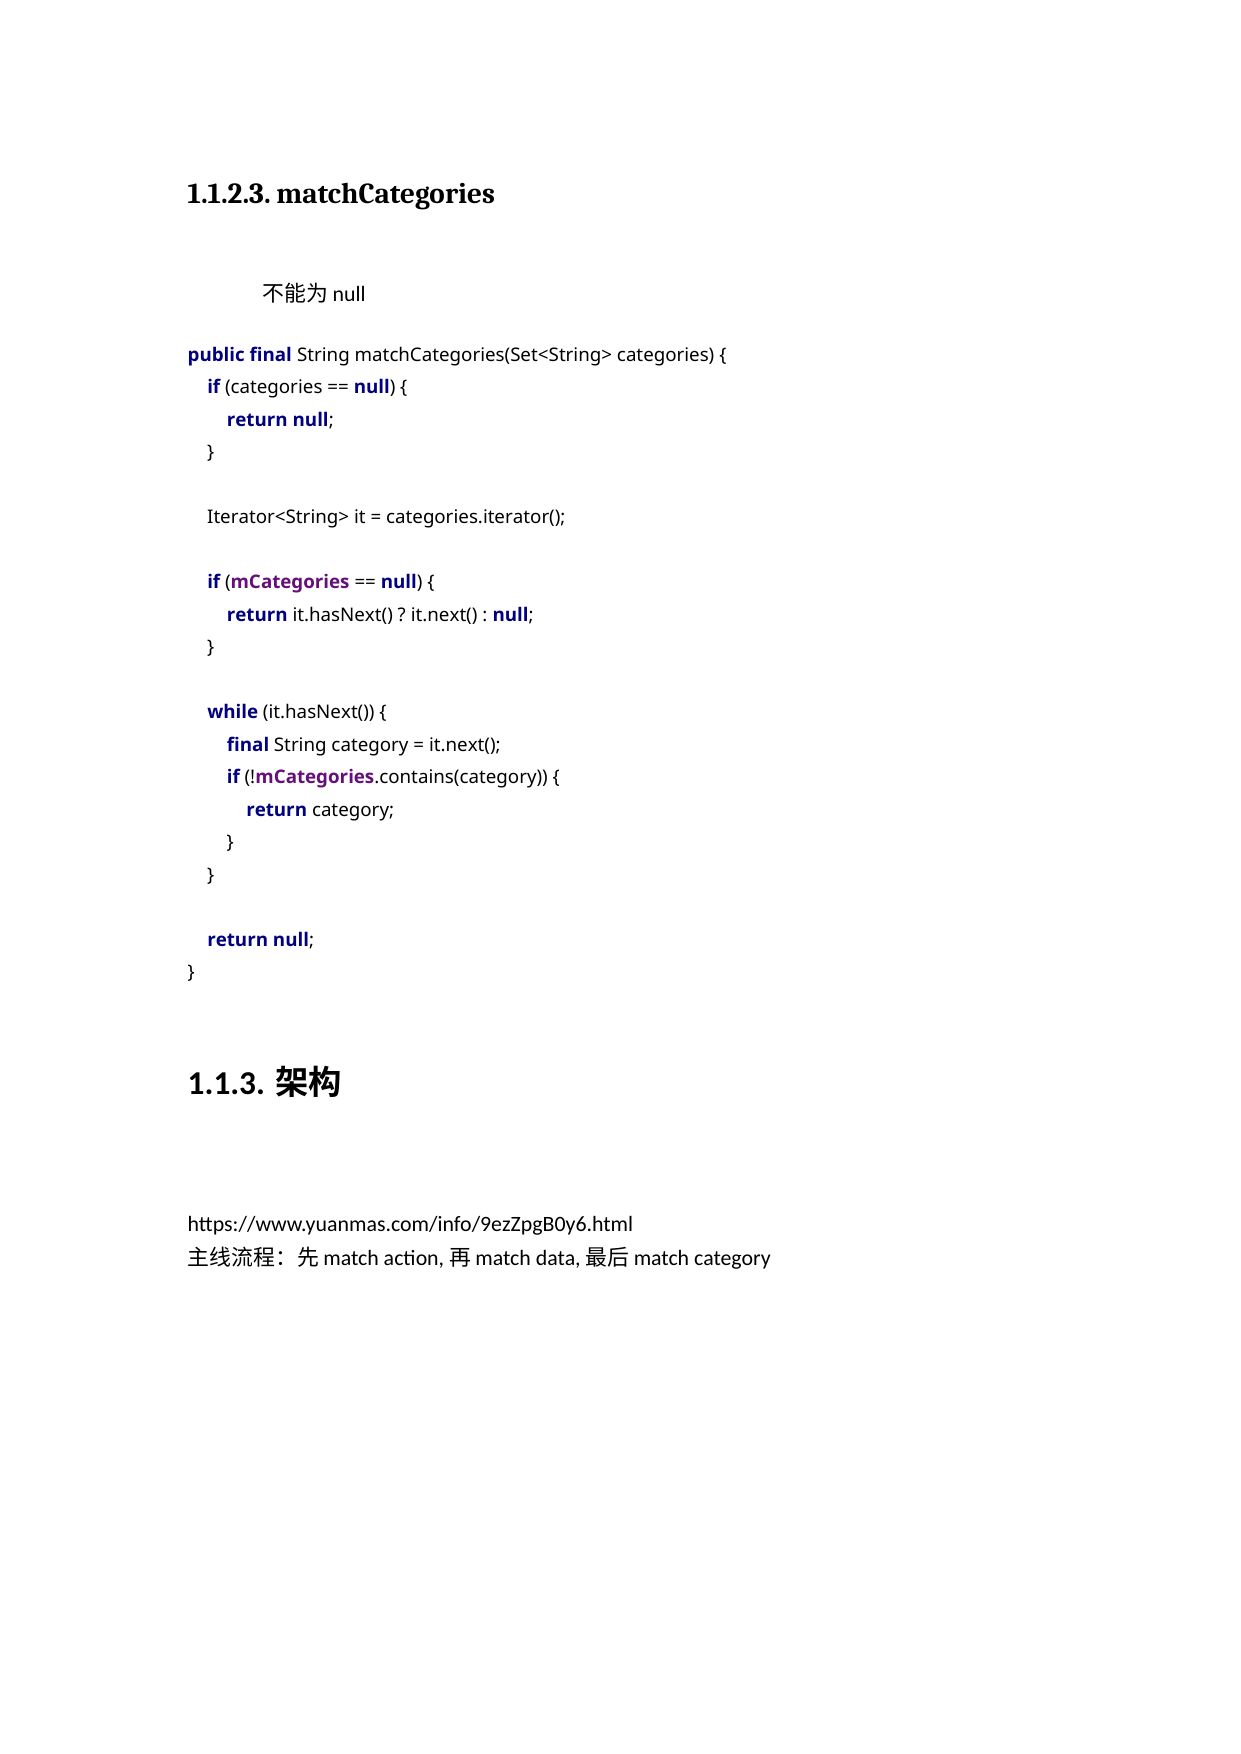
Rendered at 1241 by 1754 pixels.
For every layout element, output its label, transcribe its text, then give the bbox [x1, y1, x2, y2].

text 不能为null [262, 276, 1053, 308]
text https://www.yuanmas.com/info/9ezZpgB0y6.html [187, 1207, 1053, 1239]
subtitle matchCategories [187, 162, 1053, 227]
subtitle 架构 [187, 1047, 1053, 1112]
text public final String matchCategories(Set<String> categories) { if (categories == null) { return null; } Iterator<String> it = categories.iterator(); if (mCategories == null) { return it.hasNext() ? it.next() : null; } while (it.hasNext()) { final String category = it.next(); if (!mCategories.contains(category)) { return category; } } return null; } [187, 338, 1053, 988]
text 主线流程：先match action, 再match data, 最后match category [187, 1239, 1053, 1272]
